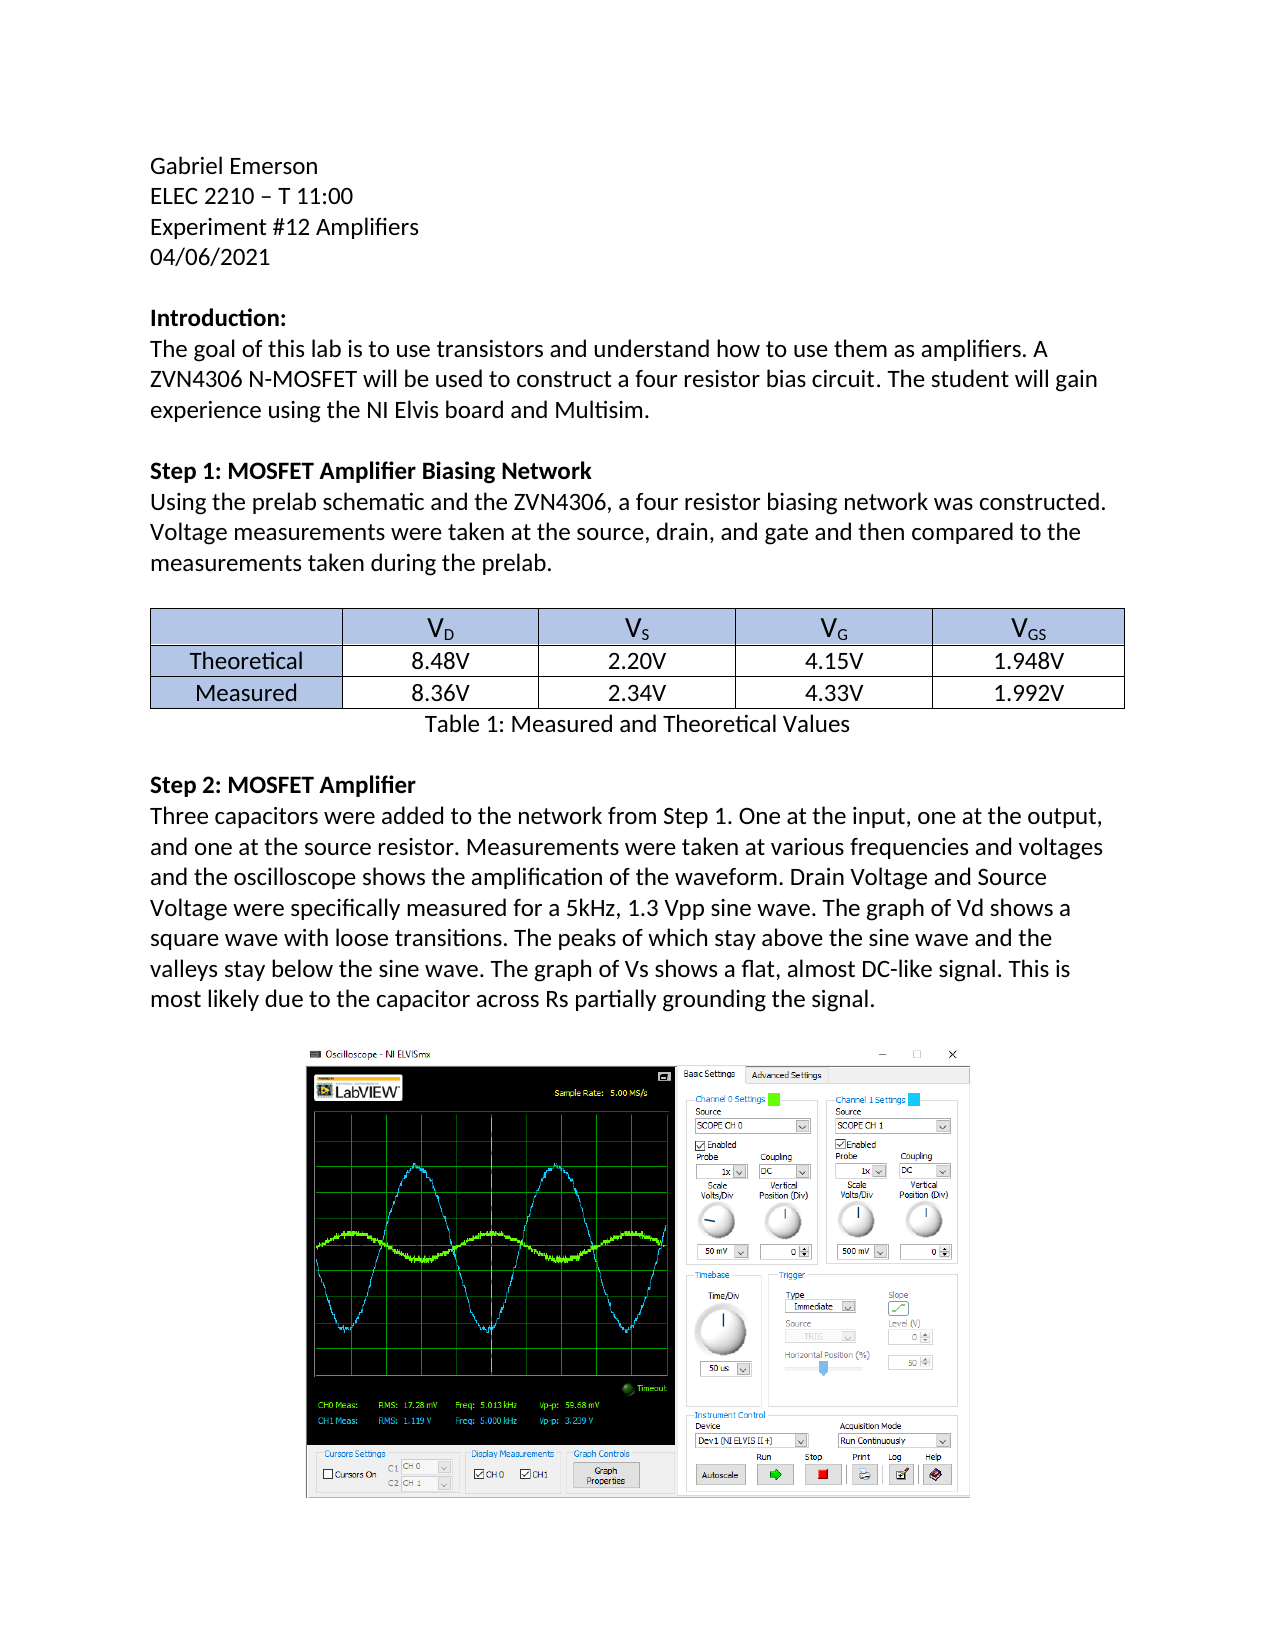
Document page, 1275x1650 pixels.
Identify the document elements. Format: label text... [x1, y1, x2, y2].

text Step 1: MOSFET Amplifier Biasing Network [150, 455, 1125, 486]
table_cell 4.15V [736, 646, 932, 676]
text ELEC 2210 – T 11:00 [150, 181, 1125, 211]
text Table 1: Measured and Theoretical Values [150, 709, 1125, 739]
table_cell 2.20V [539, 646, 735, 676]
table_cell 1.948V [933, 646, 1124, 676]
text Experiment #12 Amplifiers [150, 211, 1125, 242]
table_cell 1.992V [933, 677, 1124, 708]
table_header VGS [933, 609, 1124, 644]
table_cell 2.34V [539, 677, 735, 708]
text Three capacitors were added to the network from Step 1. One at the input, one at the output, and one at the source resistor. Measurements were taken at various frequencies and voltages and the oscilloscope shows the amplification of the waveform. Drain Voltage and Source Voltage were specifically measured for a 5kHz, 1.3 Vpp sine wave. The graph of Vd shows a square wave with loose transitions. The peaks of which stay above the sine wave and the valleys stay below the sine wave. The graph of Vs shows a flat, almost DC-like signal. This is most likely due to the capacitor across Rs partially grounding the signal. [150, 800, 1125, 1014]
picture [305, 1044, 970, 1498]
table_header VG [736, 609, 932, 644]
text 04/06/2021 [150, 242, 1125, 272]
table_cell Measured [151, 677, 342, 708]
table_header [151, 609, 342, 644]
text Introduction: [150, 303, 1125, 333]
table_header VS [539, 609, 735, 644]
text Using the prelab schematic and the ZVN4306, a four resistor biasing network was constructed. Voltage measurements were taken at the source, drain, and gate and then compared to the measurements taken during the prelab. [150, 486, 1125, 577]
text The goal of this lab is to use transistors and understand how to use them as amplifiers. A ZVN4306 N-MOSFET will be used to construct a four resistor bias circuit. The student will gain experience using the NI Elvis board and Multisim. [150, 333, 1125, 425]
table_cell Theoretical [151, 646, 342, 676]
table_header VD [343, 609, 538, 644]
text Gabriel Emerson [150, 150, 1125, 181]
text Step 2: MOSFET Amplifier [150, 770, 1125, 800]
table_cell 8.48V [343, 646, 538, 676]
table_cell 8.36V [343, 677, 538, 708]
table_cell 4.33V [736, 677, 932, 708]
